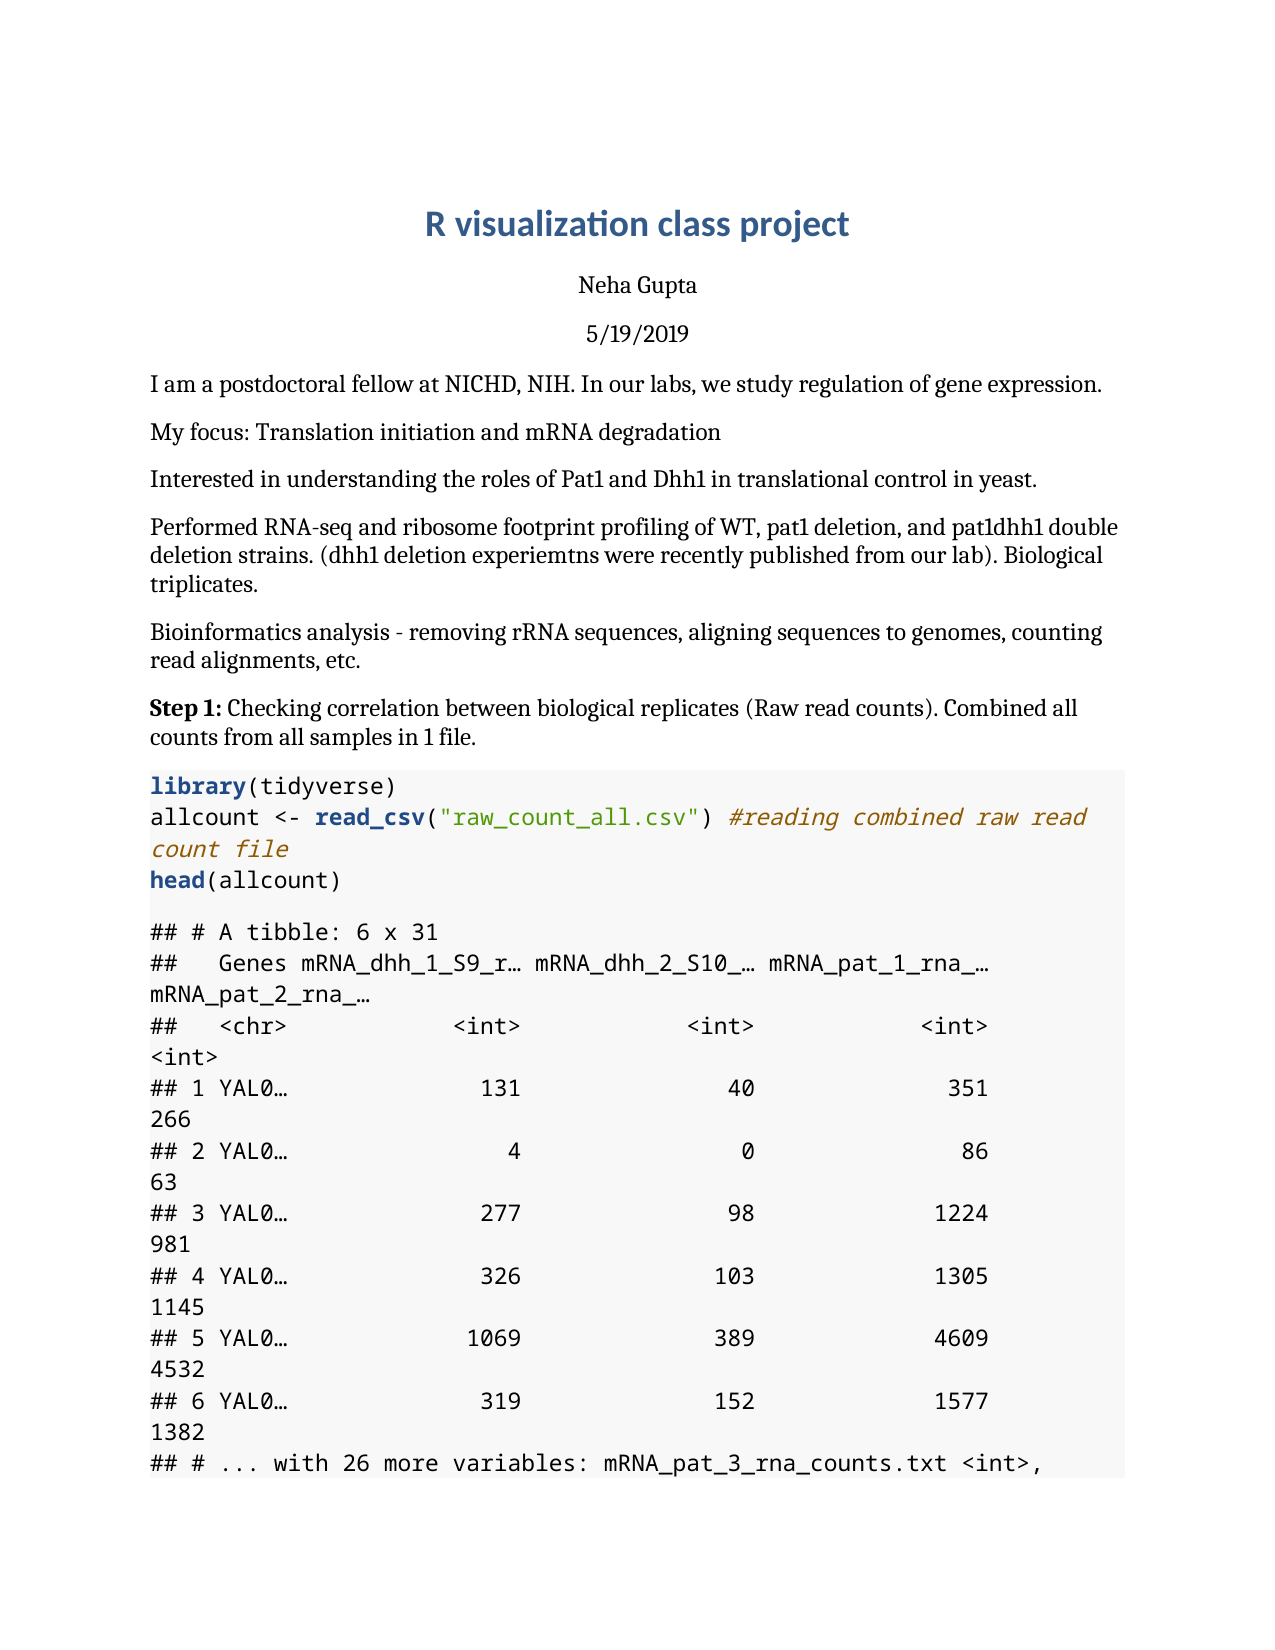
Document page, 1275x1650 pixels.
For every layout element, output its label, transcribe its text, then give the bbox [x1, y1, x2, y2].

text Bioinformatics analysis - removing rRNA sequences, aligning sequences to genomes, counting read alignments, etc. [150, 617, 1125, 675]
text I am a postdoctoral fellow at NICHD, NIH. In our labs, we study regulation of gene expression. [150, 370, 1125, 399]
text Neha Gupta [150, 271, 1125, 299]
text My focus: Translation initiation and mRNA degradation [150, 417, 1125, 446]
text library(tidyverse) allcount <- read_csv("raw_count_all.csv") #reading combined raw read count file head(allcount) [150, 770, 1125, 895]
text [150, 916, 1125, 1478]
title R visualization class project [150, 200, 1125, 246]
text Interested in understanding the roles of Pat1 and Dhh1 in translational control in yeast. [150, 465, 1125, 494]
text Step 1: Checking correlation between biological replicates (Raw read counts). Combined all counts from all samples in 1 file. [150, 694, 1125, 751]
text 5/19/2019 [150, 320, 1125, 349]
text Performed RNA-seq and ribosome footprint profiling of WT, pat1 deletion, and pat1dhh1 double deletion strains. (dhh1 deletion experiemtns were recently published from our lab). Biological triplicates. [150, 512, 1125, 599]
